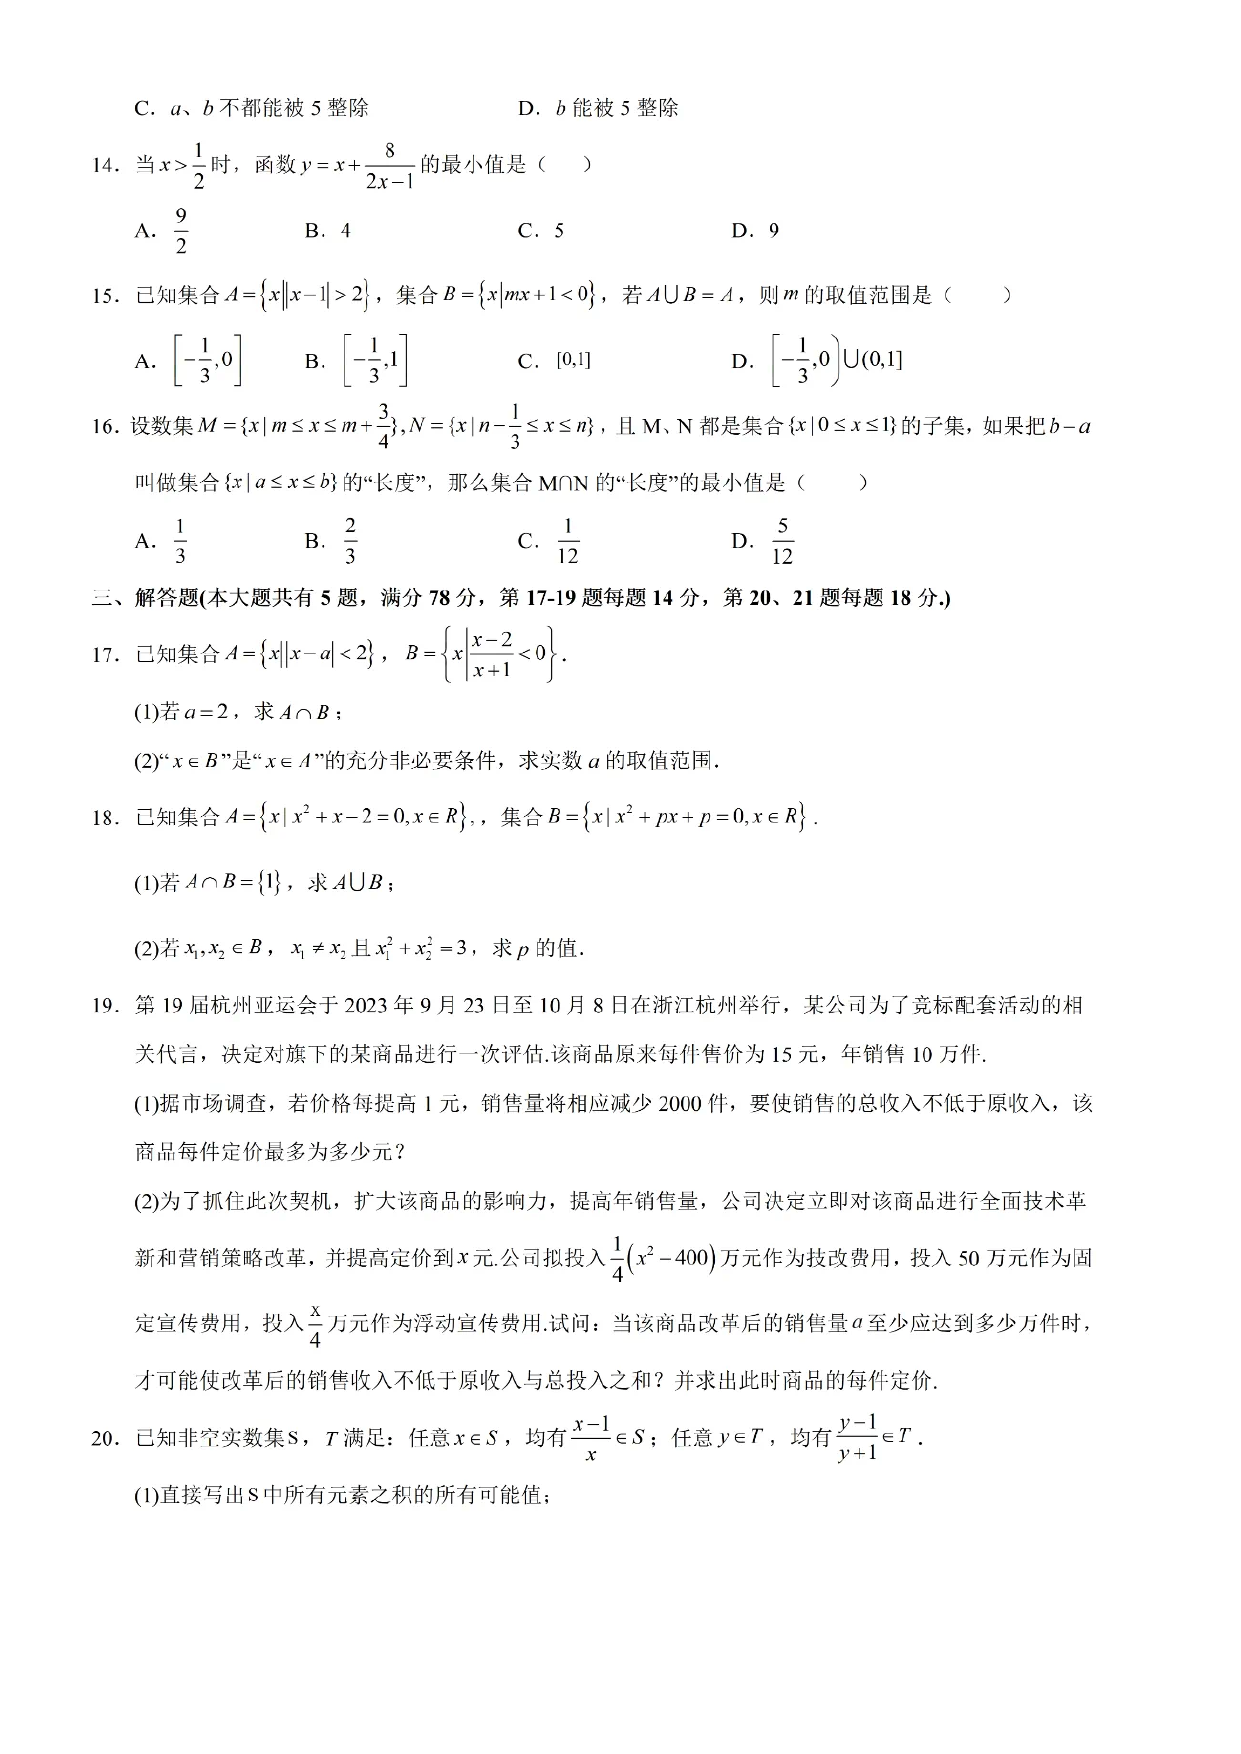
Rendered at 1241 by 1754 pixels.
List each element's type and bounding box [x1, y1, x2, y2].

picture [75, 80, 1140, 1529]
